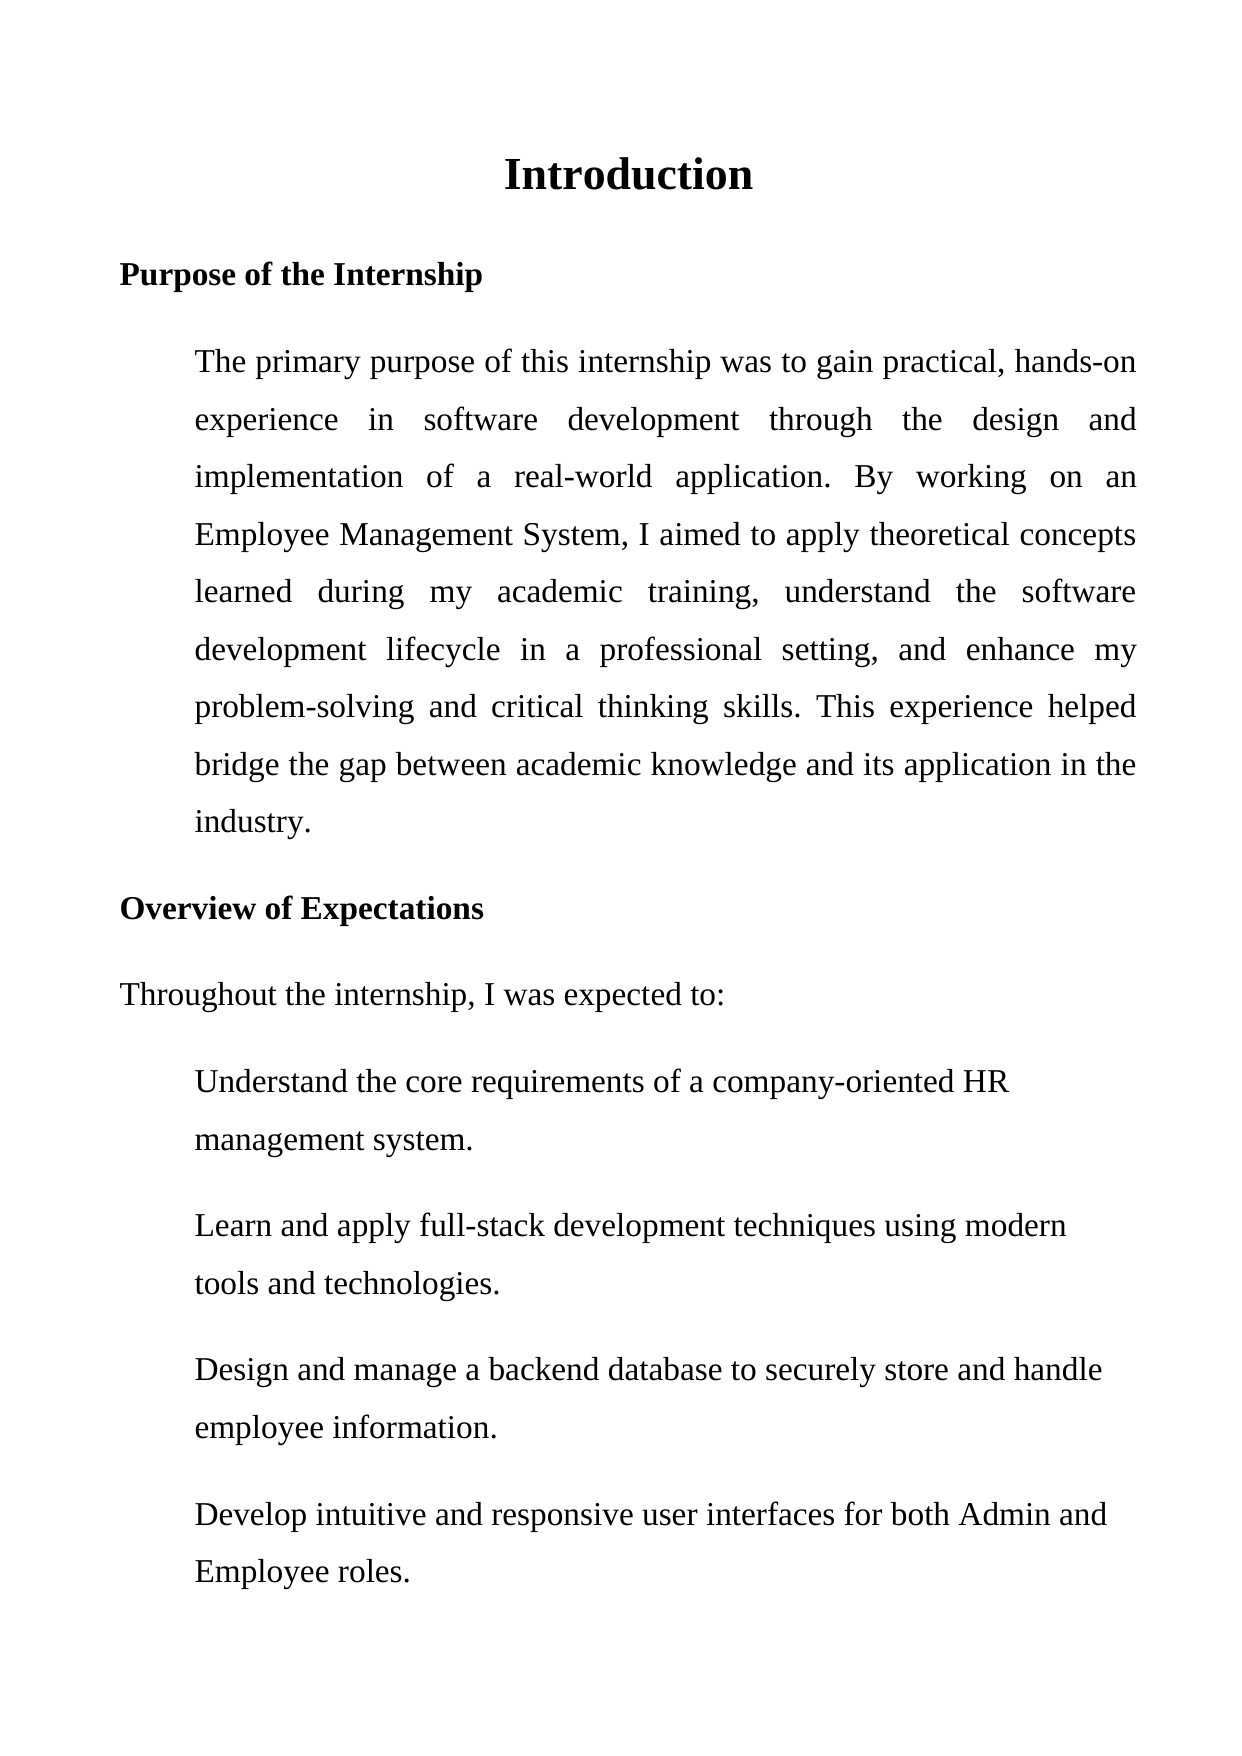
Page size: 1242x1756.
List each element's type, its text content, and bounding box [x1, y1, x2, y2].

text Throughout the internship, I was expected to: [119, 975, 1137, 1013]
text Design and manage a backend database to securely store and handle employee information. [194, 1350, 1137, 1446]
text Learn and apply full-stack development techniques using modern tools and technologies. [194, 1206, 1137, 1301]
text The primary purpose of this internship was to gain practical, hands-on experience in software development through the design and implementation of a real-world application. By working on an Employee Management System, I aimed to apply theoretical concepts learned during my academic training, understand the software development lifecycle in a professional setting, and enhance my problem-solving and critical thinking skills. This experience helped bridge the gap between academic knowledge and its application in the industry. [194, 341, 1137, 840]
subtitle Purpose of the Internship [119, 255, 1137, 293]
subtitle Overview of Expectations [119, 888, 1137, 926]
text Understand the core requirements of a company-oriented HR management system. [194, 1061, 1137, 1157]
text Develop intuitive and responsive user interfaces for both Admin and Employee roles. [194, 1494, 1137, 1590]
subtitle Introduction [119, 146, 1137, 199]
